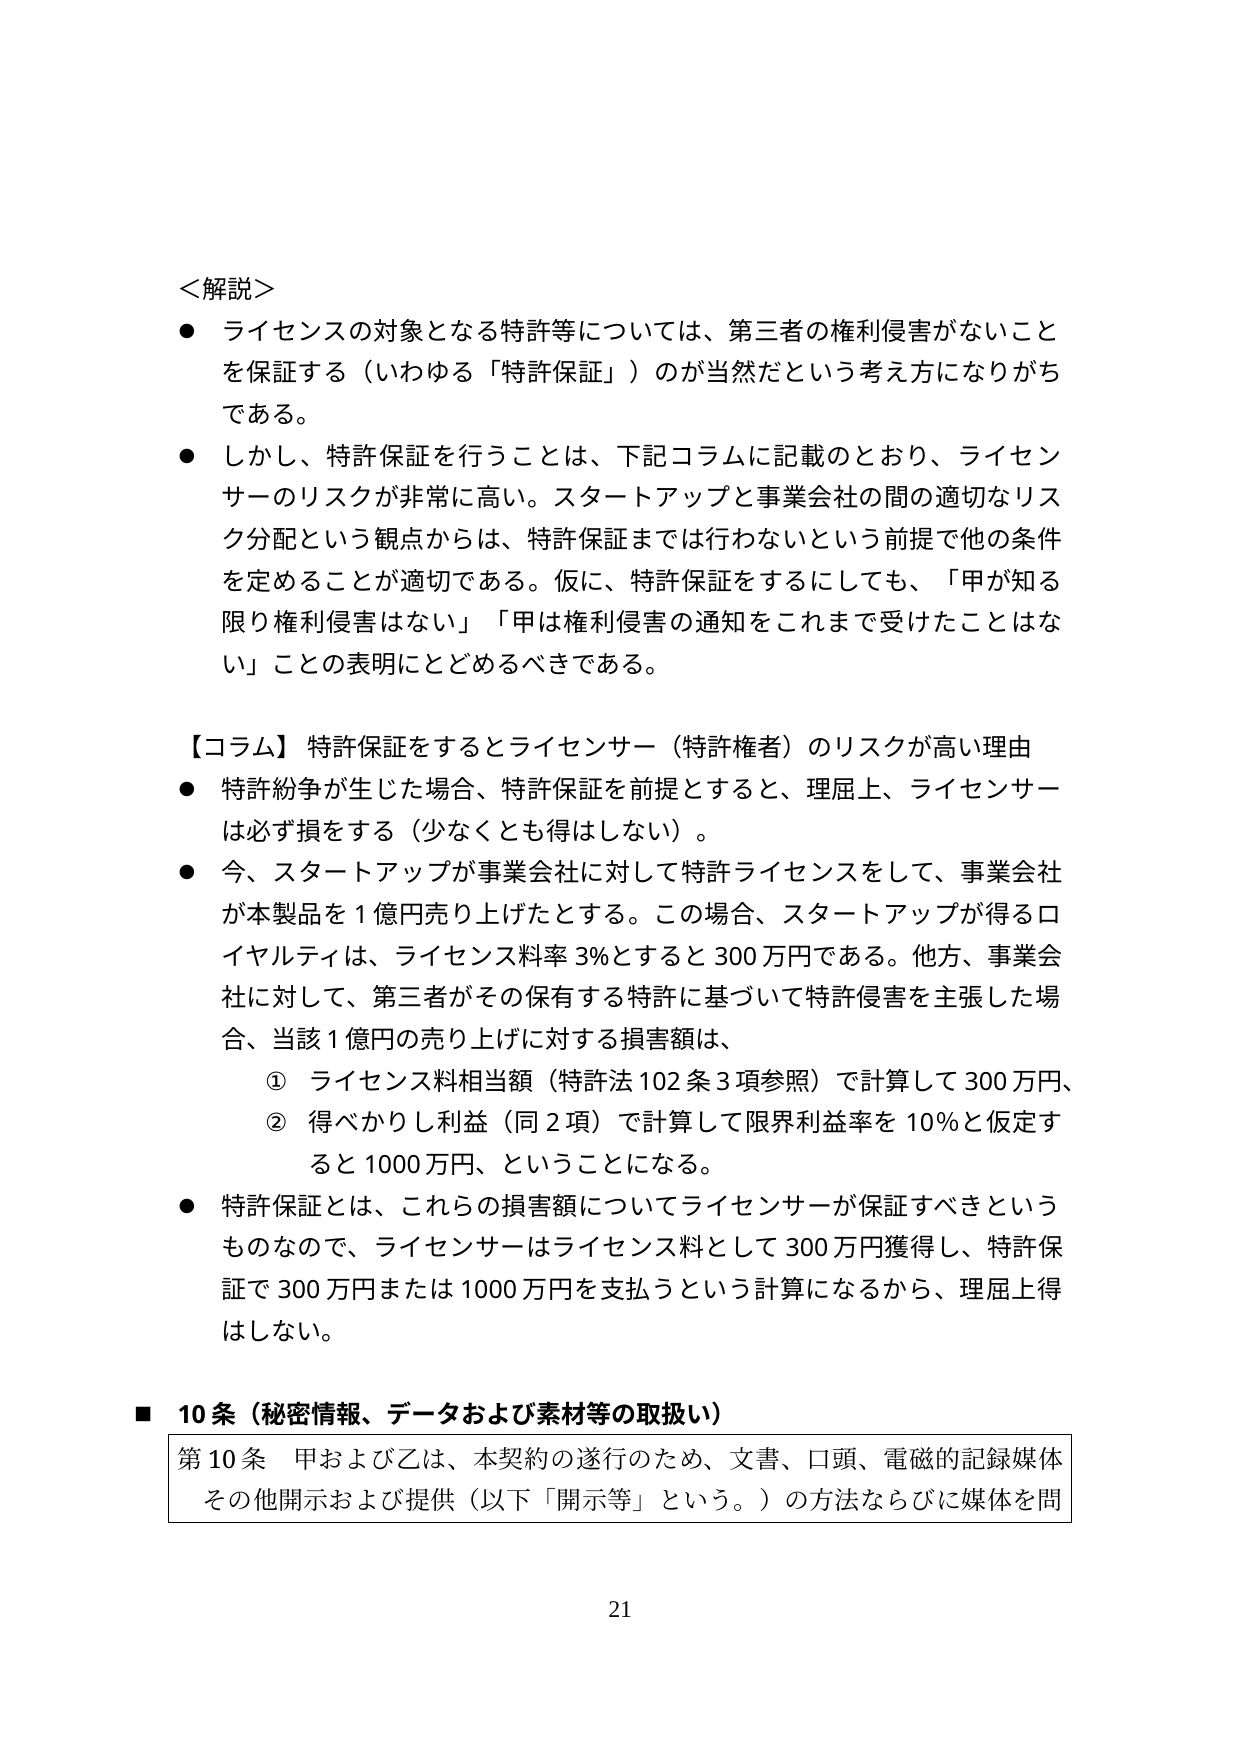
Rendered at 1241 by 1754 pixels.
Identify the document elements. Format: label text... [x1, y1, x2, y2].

text 【コラム】 特許保証をするとライセンサー（特許権者）のリスクが高い理由 [177, 725, 1063, 767]
subtitle 10条（秘密情報、データおよび素材等の取扱い） [133, 1392, 1063, 1433]
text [169, 1435, 1071, 1522]
text ＜解説＞ [177, 267, 1063, 308]
list ライセンス料相当額（特許法102条3項参照）で計算して300万円、 [265, 1058, 1063, 1100]
list 特許紛争が生じた場合、特許保証を前提とすると、理屈上、ライセンサーは必ず損をする（少なくとも得はしない）。 [177, 767, 1063, 850]
list 今、スタートアップが事業会社に対して特許ライセンスをして、事業会社が本製品を1億円売り上げたとする。この場合、スタートアップが得るロイヤルティは、ライセンス料率3%とすると300万円である。他方、事業会社に対して、第三者がその保有する特許に基づいて特許侵害を主張した場合、当該1億円の売り上げに対する損害額は、 [177, 850, 1063, 1058]
list 特許保証とは、これらの損害額についてライセンサーが保証すべきというものなので、ライセンサーはライセンス料として300万円獲得し、特許保証で300万円または1000万円を支払うという計算になるから、理屈上得はしない。 [177, 1183, 1063, 1350]
list ライセンスの対象となる特許等については、第三者の権利侵害がないことを保証する（いわゆる「特許保証」）のが当然だという考え方になりがちである。 [177, 308, 1063, 433]
list しかし、特許保証を行うことは、下記コラムに記載のとおり、ライセンサーのリスクが非常に高い。スタートアップと事業会社の間の適切なリスク分配という観点からは、特許保証までは行わないという前提で他の条件を定めることが適切である。仮に、特許保証をするにしても、「甲が知る限り権利侵害はない」「甲は権利侵害の通知をこれまで受けたことはない」ことの表明にとどめるべきである。 [177, 433, 1063, 683]
list 得べかりし利益（同2項）で計算して限界利益率を10％と仮定すると1000万円、ということになる。 [265, 1100, 1063, 1183]
